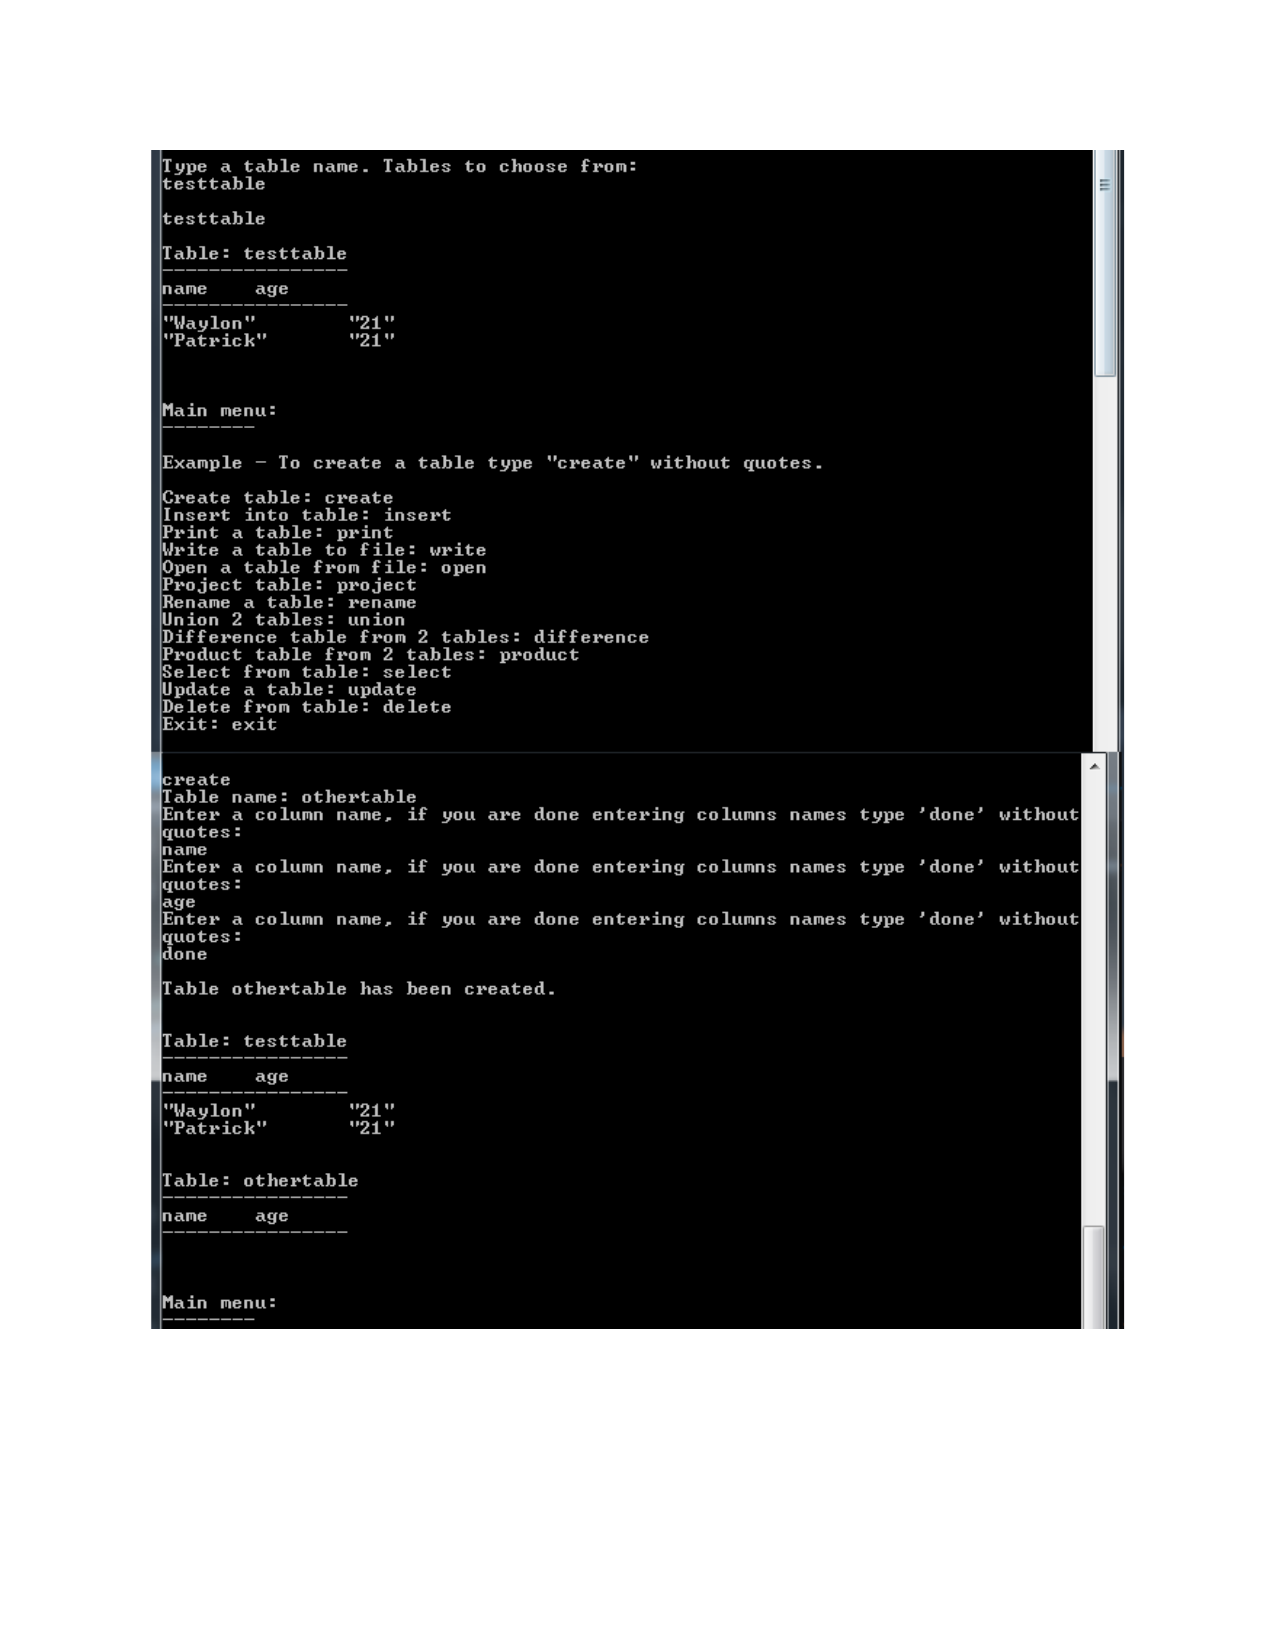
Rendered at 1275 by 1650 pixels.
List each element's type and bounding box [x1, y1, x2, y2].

picture [150, 150, 1125, 1329]
